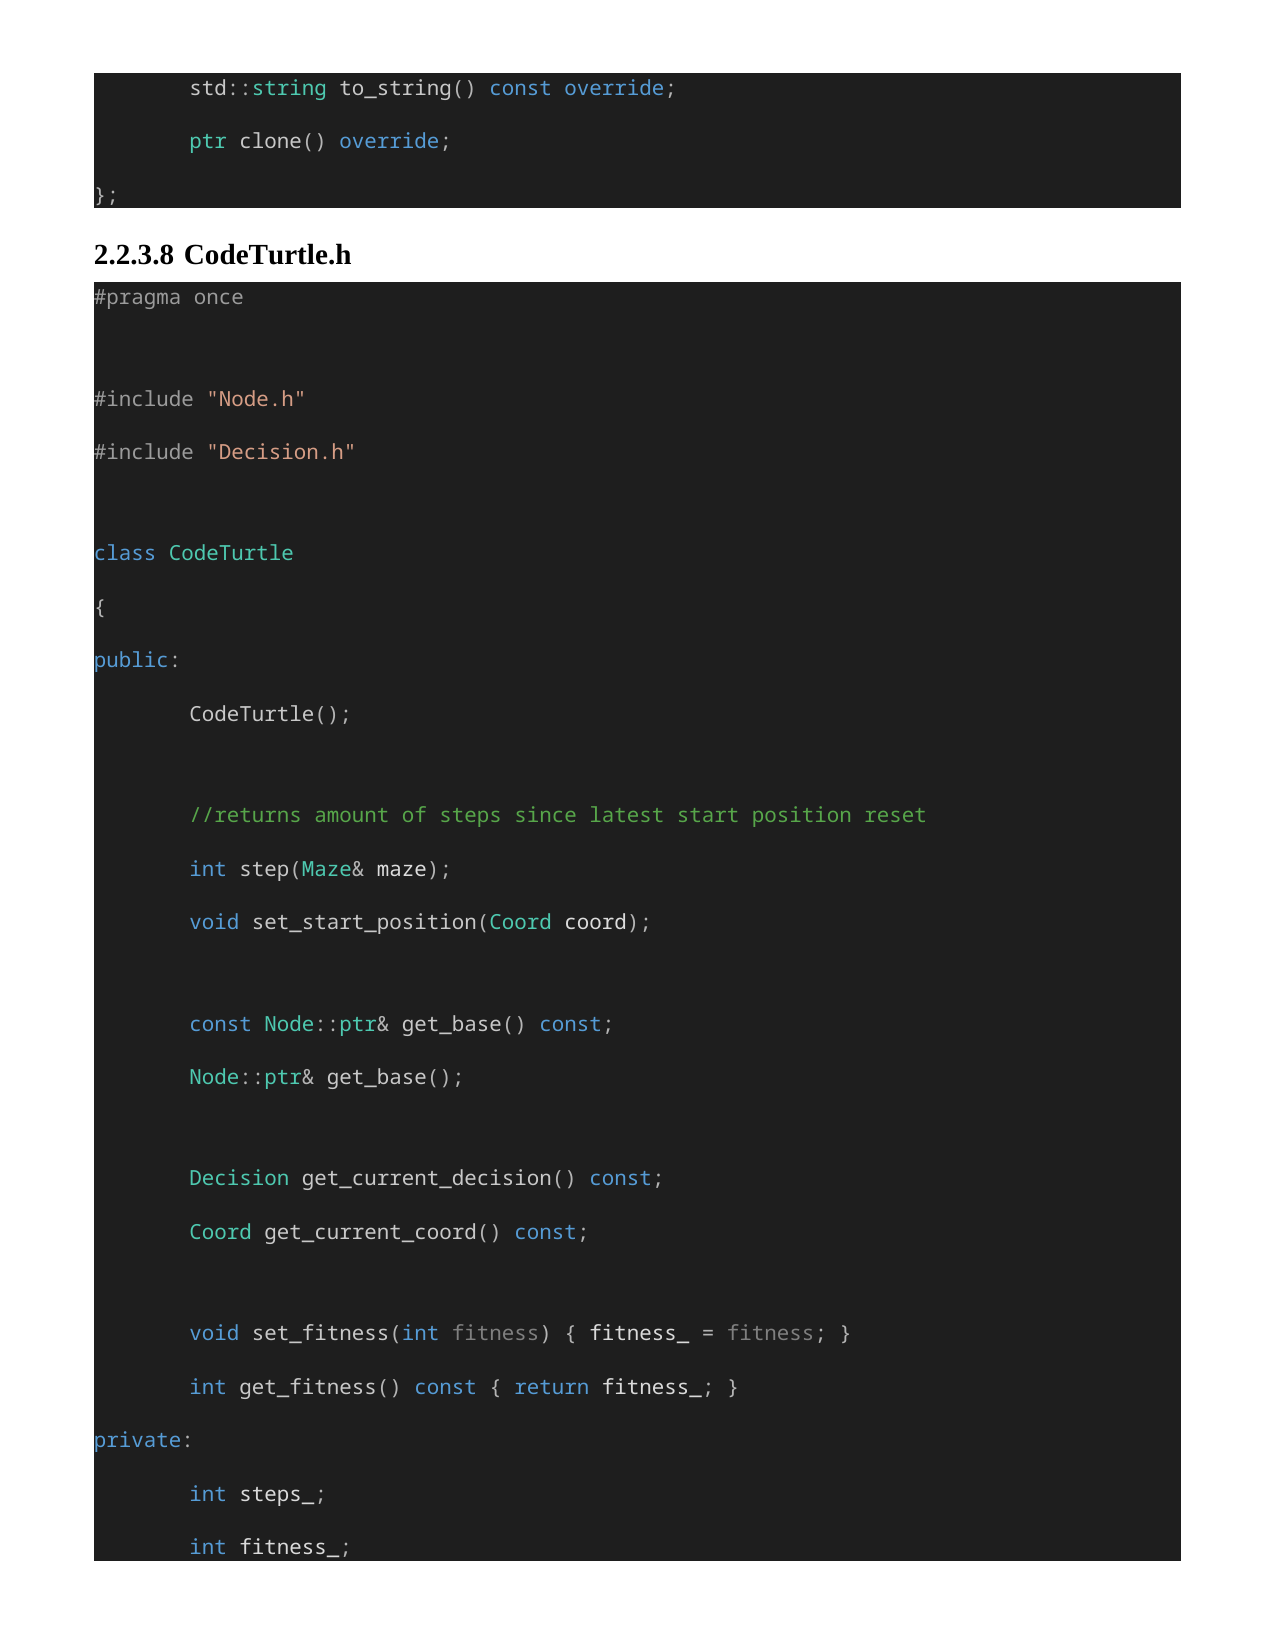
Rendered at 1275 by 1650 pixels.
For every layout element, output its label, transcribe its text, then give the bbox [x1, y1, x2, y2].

text //returns amount of steps since latest start position reset [94, 800, 1181, 829]
text int steps_; [94, 1479, 1181, 1507]
text Node::ptr& get_base(); [94, 1062, 1181, 1091]
text int fitness_; [94, 1532, 1181, 1561]
text int get_fitness() const { return fitness_; } [94, 1372, 1181, 1400]
text #pragma once [94, 282, 1181, 311]
text #include "Node.h" [94, 384, 1181, 412]
text int step(Maze& maze); [94, 854, 1181, 882]
text { [94, 592, 1181, 620]
text CodeTurtle(); [94, 699, 1181, 727]
text class CodeTurtle [94, 538, 1181, 567]
text Coord get_current_coord() const; [94, 1217, 1181, 1245]
text private: [94, 1425, 1181, 1454]
text }; [94, 180, 1181, 208]
text public: [94, 645, 1181, 674]
text Decision get_current_decision() const; [94, 1163, 1181, 1192]
text #include "Decision.h" [94, 437, 1181, 466]
text const Node::ptr& get_base() const; [94, 1009, 1181, 1037]
subtitle CodeTurtle.h [94, 237, 1181, 271]
text void set_start_position(Coord coord); [94, 907, 1181, 936]
text std::string to_string() const override; [94, 73, 1181, 101]
text ptr clone() override; [94, 126, 1181, 155]
text void set_fitness(int fitness) { fitness_ = fitness; } [94, 1318, 1181, 1347]
